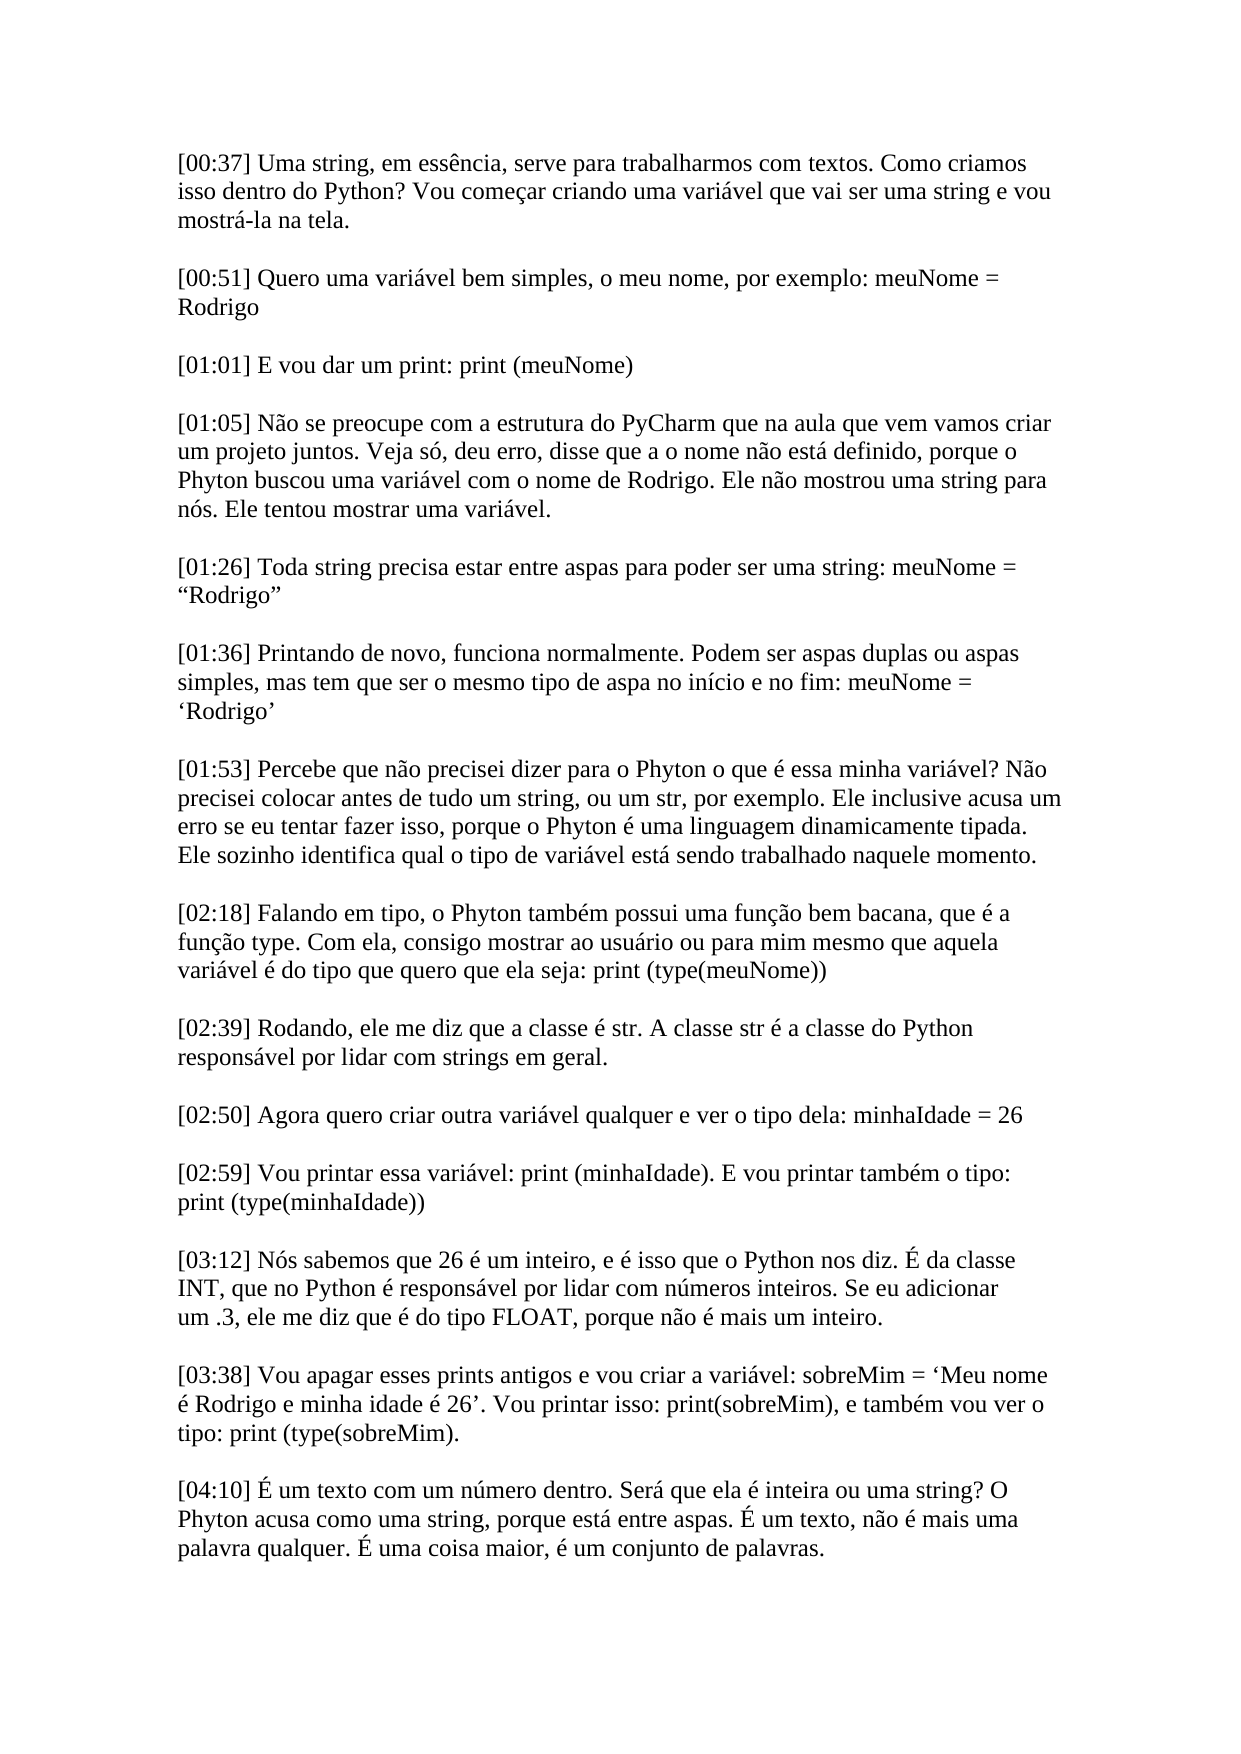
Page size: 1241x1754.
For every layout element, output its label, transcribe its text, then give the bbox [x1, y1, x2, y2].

text [02:39] Rodando, ele me diz que a classe é str. A classe str é a classe do Python responsável por lidar com strings em geral. [177, 1013, 1063, 1071]
text [01:36] Printando de novo, funciona normalmente. Podem ser aspas duplas ou aspas simples, mas tem que ser o mesmo tipo de aspa no início e no fim: meuNome = ‘Rodrigo’ [177, 638, 1063, 725]
text [01:53] Percebe que não precisei dizer para o Phyton o que é essa minha variável? Não precisei colocar antes de tudo um string, ou um str, por exemplo. Ele inclusive acusa um erro se eu tentar fazer isso, porque o Phyton é uma linguagem dinamicamente tipada. Ele sozinho identifica qual o tipo de variável está sendo trabalhado naquele momento. [177, 754, 1063, 869]
text [02:50] Agora quero criar outra variável qualquer e ver o tipo dela: minhaIdade = 26 [177, 1100, 1063, 1129]
text [01:05] Não se preocupe com a estrutura do PyCharm que na aula que vem vamos criar um projeto juntos. Veja só, deu erro, disse que a o nome não está definido, porque o Phyton buscou uma variável com o nome de Rodrigo. Ele não mostrou uma string para nós. Ele tentou mostrar uma variável. [177, 408, 1063, 523]
text [01:01] E vou dar um print: print (meuNome) [177, 350, 1063, 378]
text [04:10] É um texto com um número dentro. Será que ela é inteira ou uma string? O Phyton acusa como uma string, porque está entre aspas. É um texto, não é mais uma palavra qualquer. É uma coisa maior, é um conjunto de palavras. [177, 1476, 1063, 1562]
text [00:51] Quero uma variável bem simples, o meu nome, por exemplo: meuNome = Rodrigo [177, 263, 1063, 321]
text [02:59] Vou printar essa variável: print (minhaIdade). E vou printar também o tipo: print (type(minhaIdade)) [177, 1158, 1063, 1216]
text [03:12] Nós sabemos que 26 é um inteiro, e é isso que o Python nos diz. É da classe INT, que no Python é responsável por lidar com números inteiros. Se eu adicionar um .3, ele me diz que é do tipo FLOAT, porque não é mais um inteiro. [177, 1245, 1063, 1331]
text [00:37] Uma string, em essência, serve para trabalharmos com textos. Como criamos isso dentro do Python? Vou começar criando uma variável que vai ser uma string e vou mostrá-la na tela. [177, 148, 1063, 234]
text [01:26] Toda string precisa estar entre aspas para poder ser uma string: meuNome = “Rodrigo” [177, 552, 1063, 609]
text [02:18] Falando em tipo, o Phyton também possui uma função bem bacana, que é a função type. Com ela, consigo mostrar ao usuário ou para mim mesmo que aquela variável é do tipo que quero que ela seja: print (type(meuNome)) [177, 898, 1063, 984]
text [03:38] Vou apagar esses prints antigos e vou criar a variável: sobreMim = ‘Meu nome é Rodrigo e minha idade é 26’. Vou printar isso: print(sobreMim), e também vou ver o tipo: print (type(sobreMim). [177, 1360, 1063, 1446]
